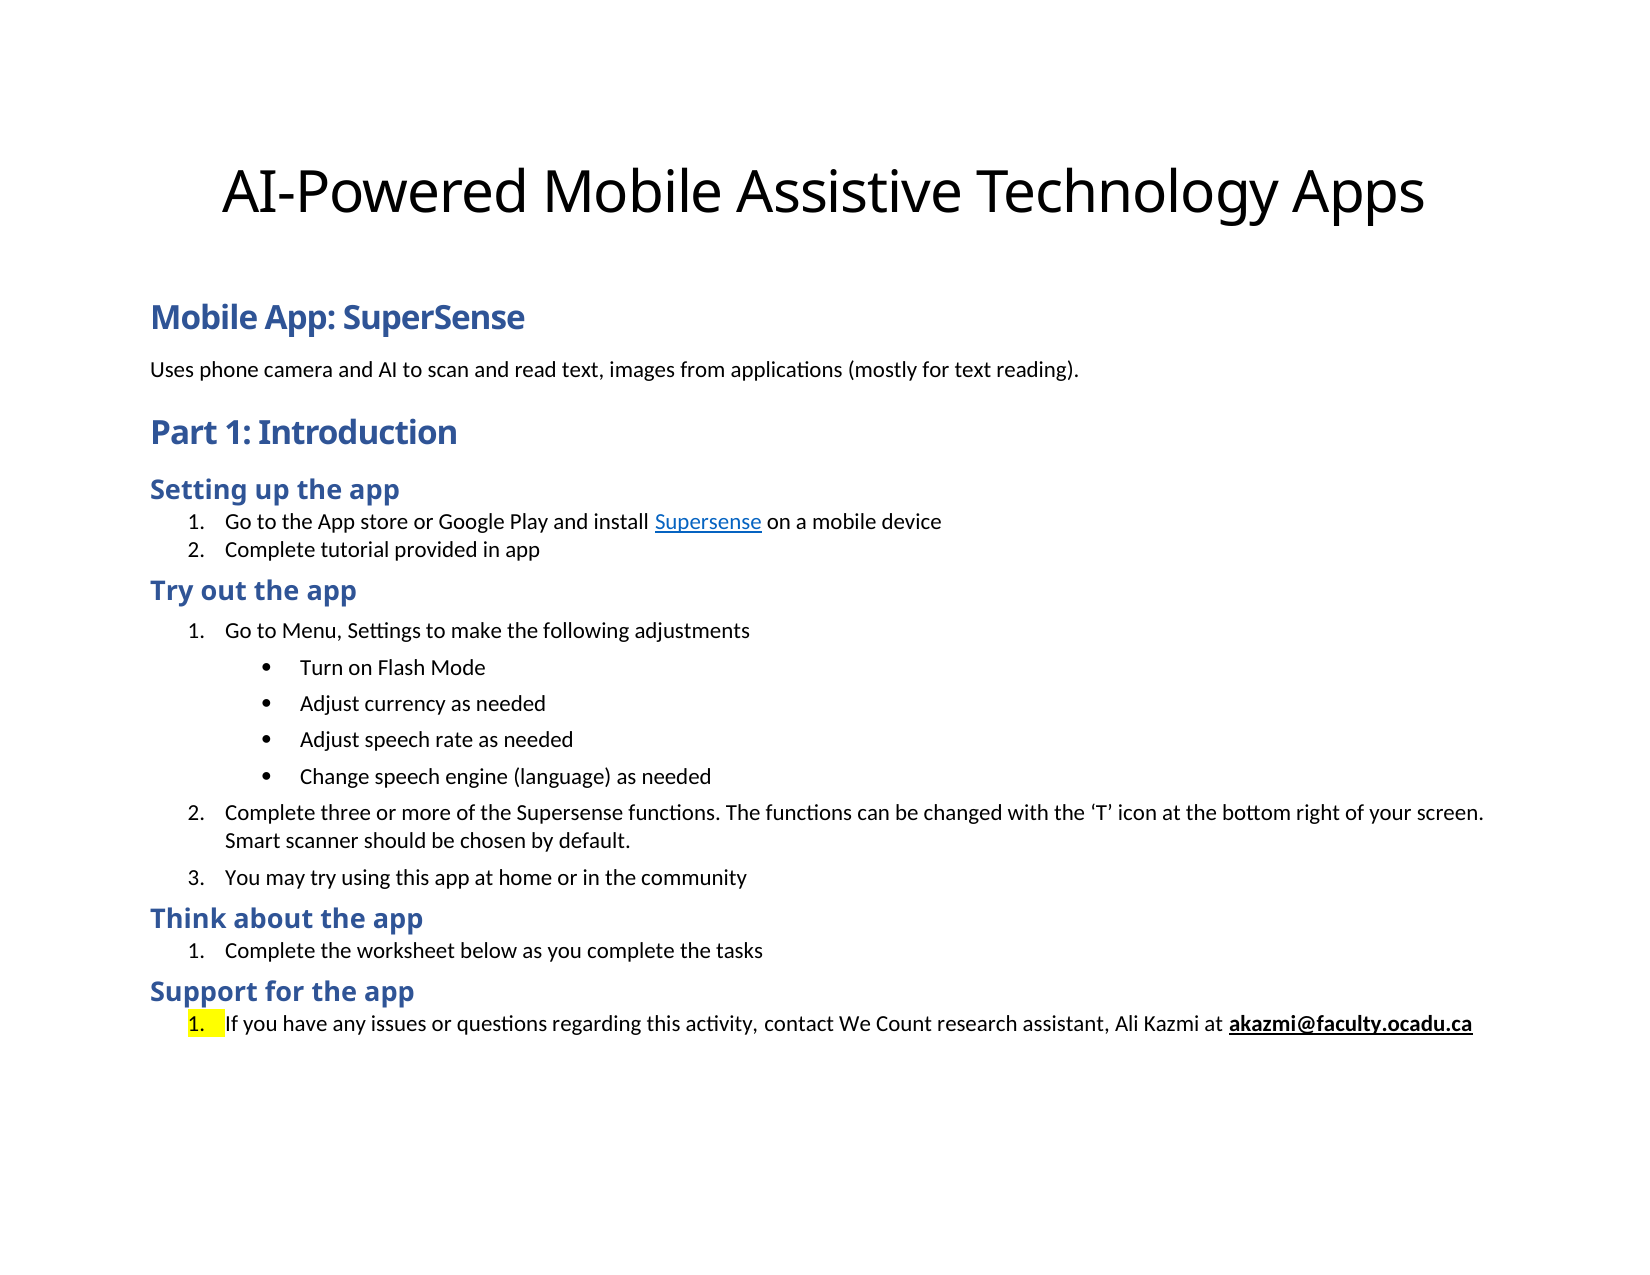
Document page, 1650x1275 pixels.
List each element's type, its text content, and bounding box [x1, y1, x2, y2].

subtitle Go to Menu, Settings to make the following adjustments [187, 617, 1500, 644]
list Go to the App store or Google Play and install Supersense on a mobile device [187, 507, 1500, 535]
list Complete the worksheet below as you complete the tasks [187, 936, 1500, 964]
subtitle Try out the app [150, 571, 1500, 608]
subtitle You may try using this app at home or in the community [187, 863, 1500, 891]
subtitle Setting up the app [150, 470, 1500, 507]
text Uses phone camera and AI to scan and read text, images from applications (mostly for text reading). [150, 356, 1500, 384]
title AI-Powered Mobile Assistive Technology Apps [150, 150, 1500, 229]
subtitle Part 1: Introduction [150, 409, 1500, 454]
subtitle Change speech engine (language) as needed [262, 762, 1500, 790]
subtitle Adjust currency as needed [262, 689, 1500, 717]
subtitle Turn on Flash Mode [262, 653, 1500, 681]
subtitle Support for the app [150, 972, 1500, 1009]
subtitle Think about the app [150, 899, 1500, 936]
subtitle Complete three or more of the Supersense functions. The functions can be changed with the ‘T’ icon at the bottom right of your screen. Smart scanner should be chosen by default. [187, 798, 1500, 854]
subtitle Adjust speech rate as needed [262, 726, 1500, 754]
list Complete tutorial provided in app [187, 535, 1500, 563]
subtitle Mobile App: SuperSense [150, 294, 1500, 339]
